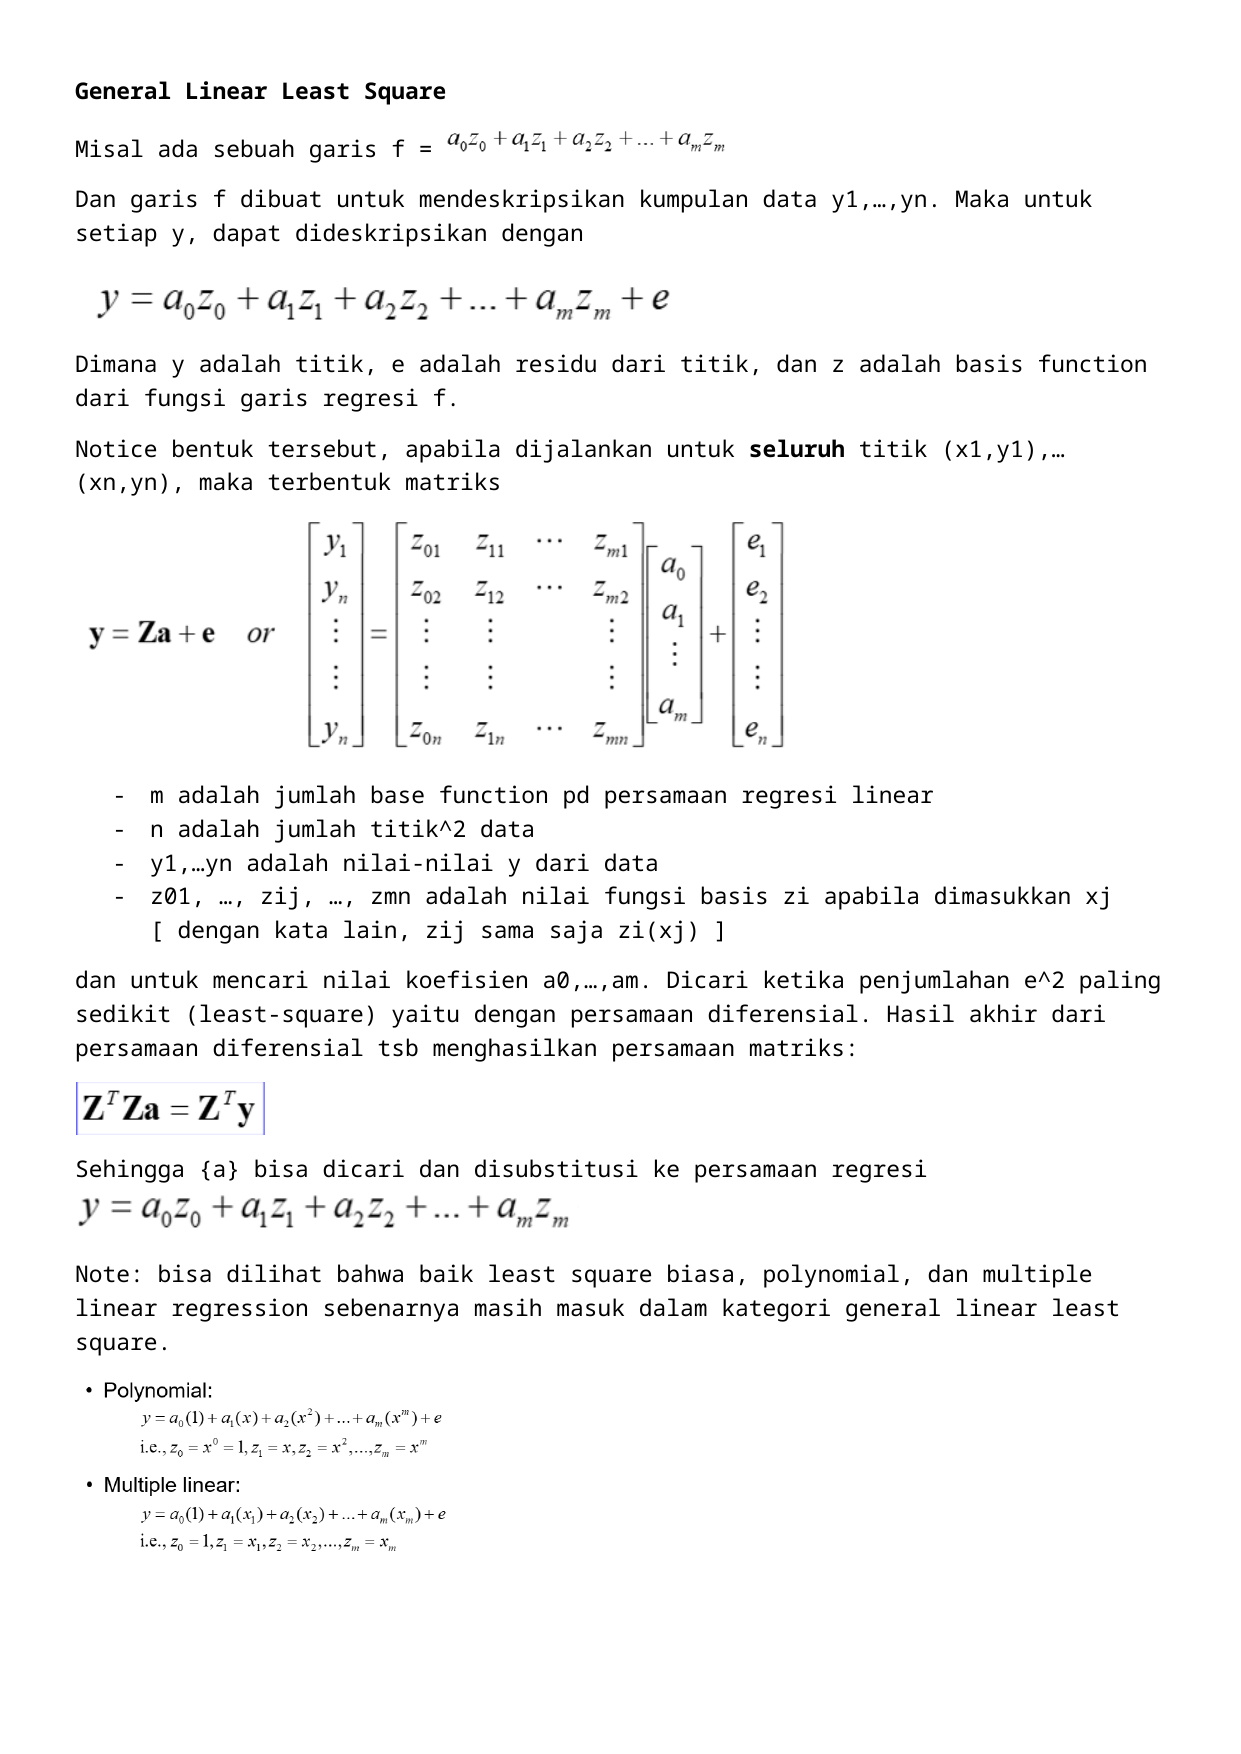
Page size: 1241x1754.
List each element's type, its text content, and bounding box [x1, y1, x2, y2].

list m adalah jumlah base function pd persamaan regresi linear [112, 779, 1165, 810]
picture [446, 125, 731, 157]
text Dimana y adalah titik, e adalah residu dari titik, dan z adalah basis function dari fungsi garis regresi f. [75, 348, 1165, 413]
picture [75, 267, 694, 330]
picture [75, 1186, 579, 1240]
text Misal ada sebuah garis f = [75, 125, 1165, 164]
picture [75, 1376, 468, 1563]
text Dan garis f dibuat untuk mendeskripsikan kumpulan data y1,…,yn. Maka untuk setiap y, dapat dideskripsikan dengan [75, 183, 1165, 248]
text General Linear Least Square [75, 75, 1165, 106]
list z01, …, zij, …, zmn adalah nilai fungsi basis zi apabila dimasukkan xj [112, 880, 1165, 911]
text Note: bisa dilihat bahwa baik least square biasa, polynomial, dan multiple linear regression sebenarnya masih masuk dalam kategori general linear least square. [75, 1258, 1165, 1357]
list n adalah jumlah titik^2 data [112, 813, 1165, 844]
text Notice bentuk tersebut, apabila dijalankan untuk seluruh titik (x1,y1),…(xn,yn), maka terbentuk matriks [75, 432, 1165, 497]
picture [75, 516, 793, 761]
list y1,…yn adalah nilai-nilai y dari data [112, 846, 1165, 878]
text dan untuk mencari nilai koefisien a0,…,am. Dicari ketika penjumlahan e^2 paling sedikit (least-square) yaitu dengan persamaan diferensial. Hasil akhir dari persamaan diferensial tsb menghasilkan persamaan matriks: [75, 964, 1165, 1063]
list [ dengan kata lain, zij sama saja zi(xj) ] [150, 914, 1165, 945]
picture [75, 1082, 265, 1135]
